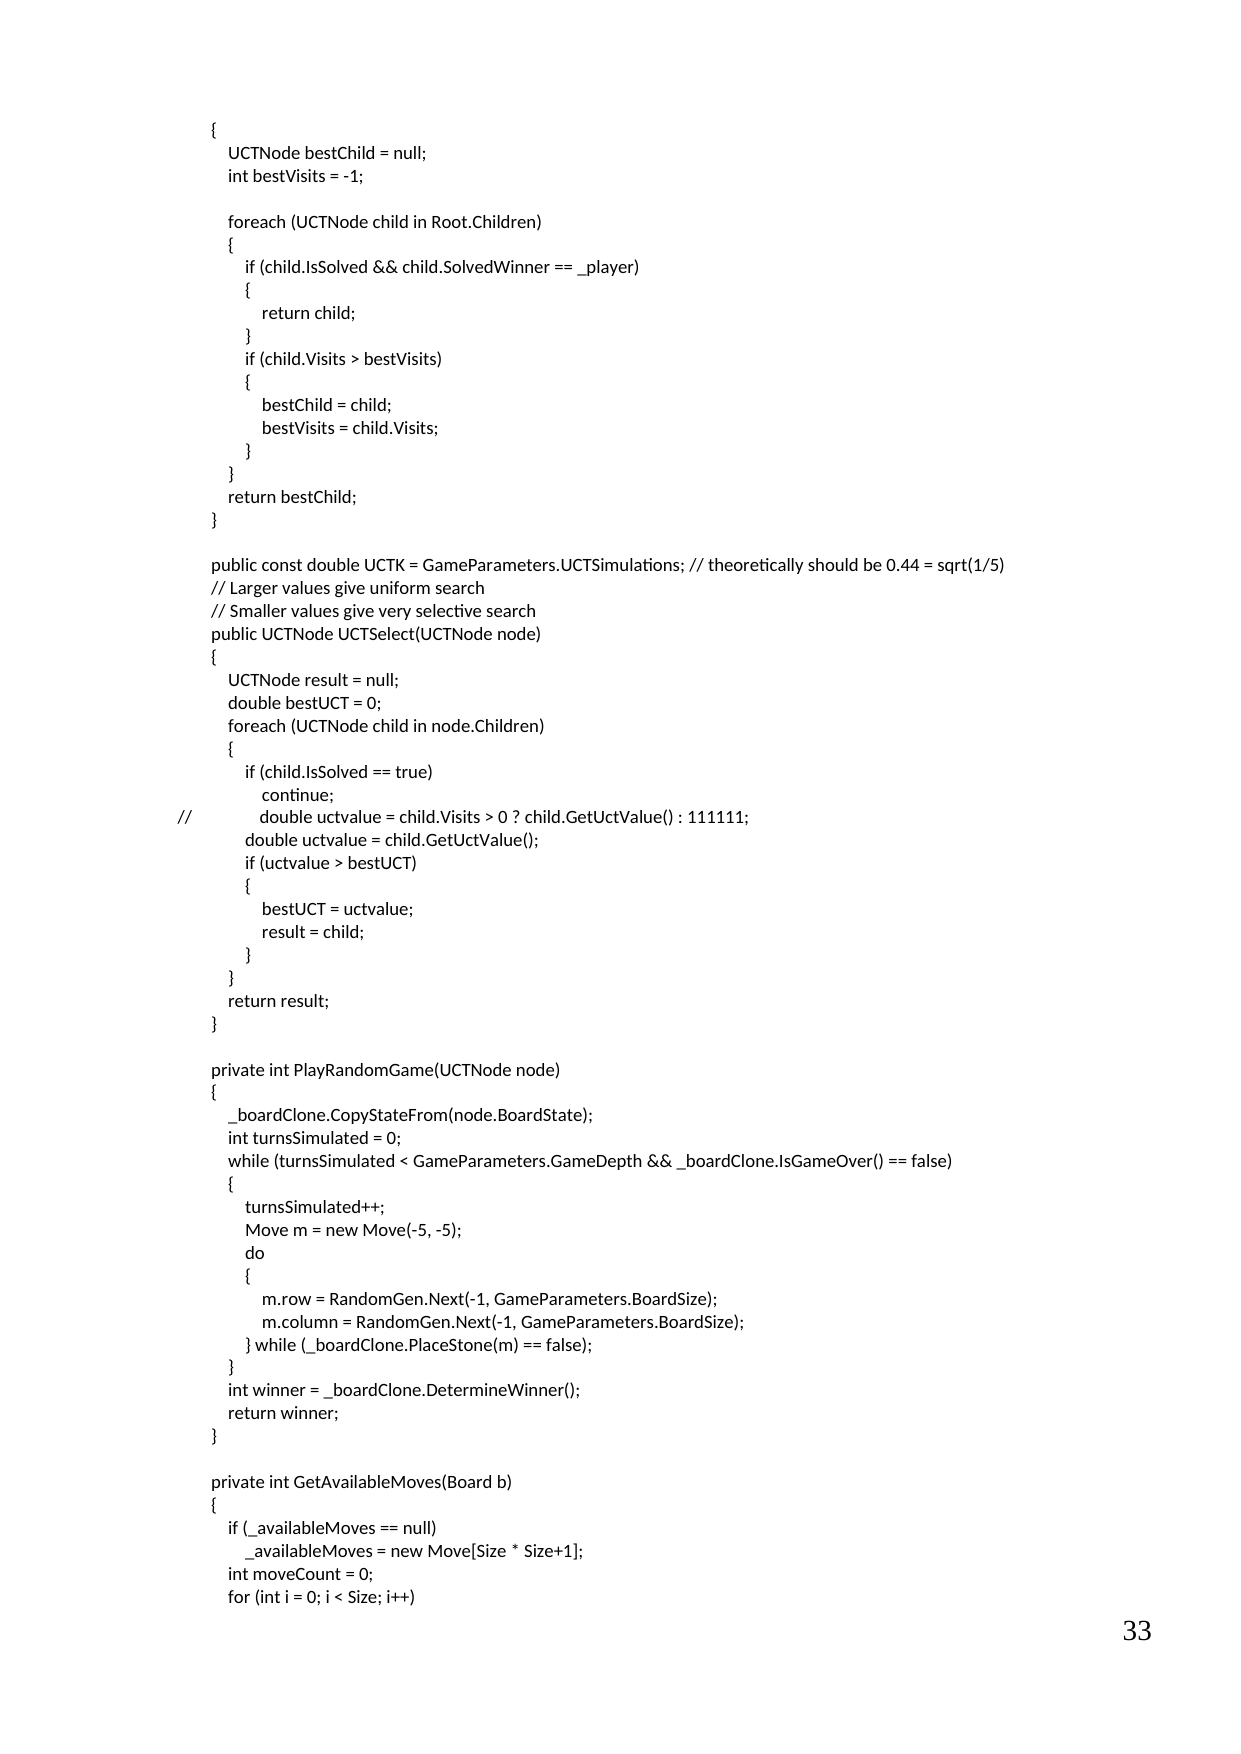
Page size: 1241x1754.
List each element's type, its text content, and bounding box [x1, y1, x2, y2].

text bestVisits = child.Visits; [177, 416, 1152, 439]
text // double uctvalue = child.Visits > 0 ? child.GetUctValue() : 111111; [177, 806, 1152, 828]
text } [177, 324, 1152, 347]
text { [177, 1172, 1152, 1195]
text } [177, 439, 1152, 462]
text private int GetAvailableMoves(Board b) [177, 1470, 1152, 1493]
text double uctvalue = child.GetUctValue(); [177, 828, 1152, 851]
text return winner; [177, 1401, 1152, 1424]
text if (child.IsSolved && child.SolvedWinner == _player) [177, 256, 1152, 278]
text return bestChild; [177, 485, 1152, 508]
text { [177, 1264, 1152, 1287]
text turnsSimulated++; [177, 1195, 1152, 1218]
text result = child; [177, 920, 1152, 943]
text { [177, 233, 1152, 256]
text } [177, 966, 1152, 989]
text _boardClone.CopyStateFrom(node.BoardState); [177, 1103, 1152, 1126]
text int bestVisits = -1; [177, 164, 1152, 187]
text do [177, 1241, 1152, 1264]
text int turnsSimulated = 0; [177, 1126, 1152, 1149]
text { [177, 737, 1152, 760]
text m.column = RandomGen.Next(-1, GameParameters.BoardSize); [177, 1310, 1152, 1333]
text if (child.Visits > bestVisits) [177, 347, 1152, 370]
text for (int i = 0; i < Size; i++) [177, 1585, 1152, 1608]
text int moveCount = 0; [177, 1562, 1152, 1585]
text { [177, 645, 1152, 668]
text bestChild = child; [177, 393, 1152, 416]
text UCTNode result = null; [177, 668, 1152, 691]
text { [177, 118, 1152, 141]
text } [177, 1424, 1152, 1447]
text public const double UCTK = GameParameters.UCTSimulations; // theoretically should be 0.44 = sqrt(1/5) [177, 553, 1152, 576]
text Move m = new Move(-5, -5); [177, 1218, 1152, 1241]
text { [177, 1081, 1152, 1103]
text UCTNode bestChild = null; [177, 141, 1152, 164]
text } [177, 508, 1152, 531]
text } [177, 943, 1152, 966]
text { [177, 874, 1152, 897]
text continue; [177, 783, 1152, 806]
text foreach (UCTNode child in node.Children) [177, 714, 1152, 737]
text { [177, 370, 1152, 393]
text if (child.IsSolved == true) [177, 760, 1152, 783]
text return result; [177, 989, 1152, 1012]
text // Larger values give uniform search [177, 576, 1152, 599]
text } [177, 1356, 1152, 1378]
text } [177, 1012, 1152, 1035]
text _availableMoves = new Move[Size * Size+1]; [177, 1539, 1152, 1562]
text double bestUCT = 0; [177, 691, 1152, 714]
text if (_availableMoves == null) [177, 1516, 1152, 1539]
text while (turnsSimulated < GameParameters.GameDepth && _boardClone.IsGameOver() == false) [177, 1149, 1152, 1172]
text bestUCT = uctvalue; [177, 897, 1152, 920]
text int winner = _boardClone.DetermineWinner(); [177, 1378, 1152, 1401]
text private int PlayRandomGame(UCTNode node) [177, 1058, 1152, 1081]
text if (uctvalue > bestUCT) [177, 851, 1152, 874]
text } while (_boardClone.PlaceStone(m) == false); [177, 1333, 1152, 1356]
text foreach (UCTNode child in Root.Children) [177, 210, 1152, 233]
text return child; [177, 301, 1152, 324]
text // Smaller values give very selective search [177, 599, 1152, 622]
text { [177, 1493, 1152, 1516]
text public UCTNode UCTSelect(UCTNode node) [177, 622, 1152, 645]
text m.row = RandomGen.Next(-1, GameParameters.BoardSize); [177, 1287, 1152, 1310]
text } [177, 462, 1152, 485]
text { [177, 278, 1152, 301]
